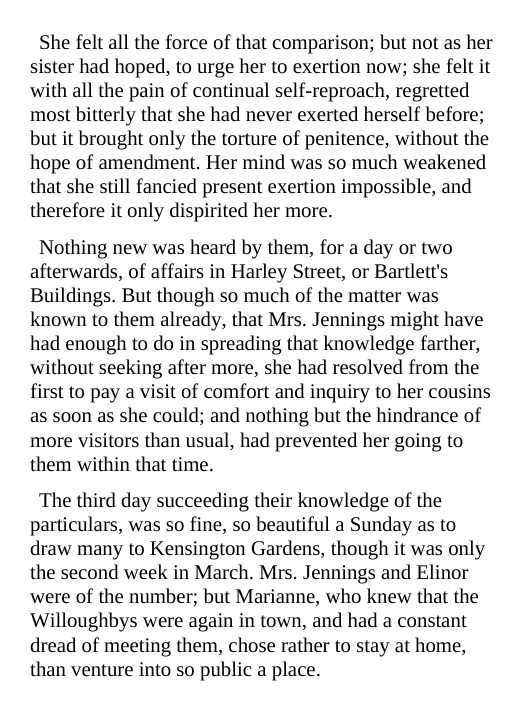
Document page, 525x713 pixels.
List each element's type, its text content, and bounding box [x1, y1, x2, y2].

text She felt all the force of that comparison; but not as her sister had hoped, to urge her to exertion now; she felt it with all the pain of continual self-reproach, regretted most bitterly that she had never exerted herself before; but it brought only the torture of penitence, without the hope of amendment. Her mind was so much weakened that she still fancied present exertion impossible, and therefore it only dispirited her more. [30, 30, 495, 222]
text Nothing new was heard by them, for a day or two afterwards, of affairs in Harley Street, or Bartlett's Buildings. But though so much of the matter was known to them already, that Mrs. Jennings might have had enough to do in spreading that knowledge farther, without seeking after more, she had resolved from the first to pay a visit of comfort and inquiry to her cousins as soon as she could; and nothing but the hindrance of more visitors than usual, had prevented her going to them within that time. [30, 235, 495, 476]
text The third day succeeding their knowledge of the particulars, was so fine, so beautiful a Sunday as to draw many to Kensington Gardens, though it was only the second week in March. Mrs. Jennings and Elinor were of the number; but Marianne, who knew that the Willoughbys were again in town, and had a constant dread of meeting them, chose rather to stay at home, than venture into so public a place. [30, 488, 495, 681]
